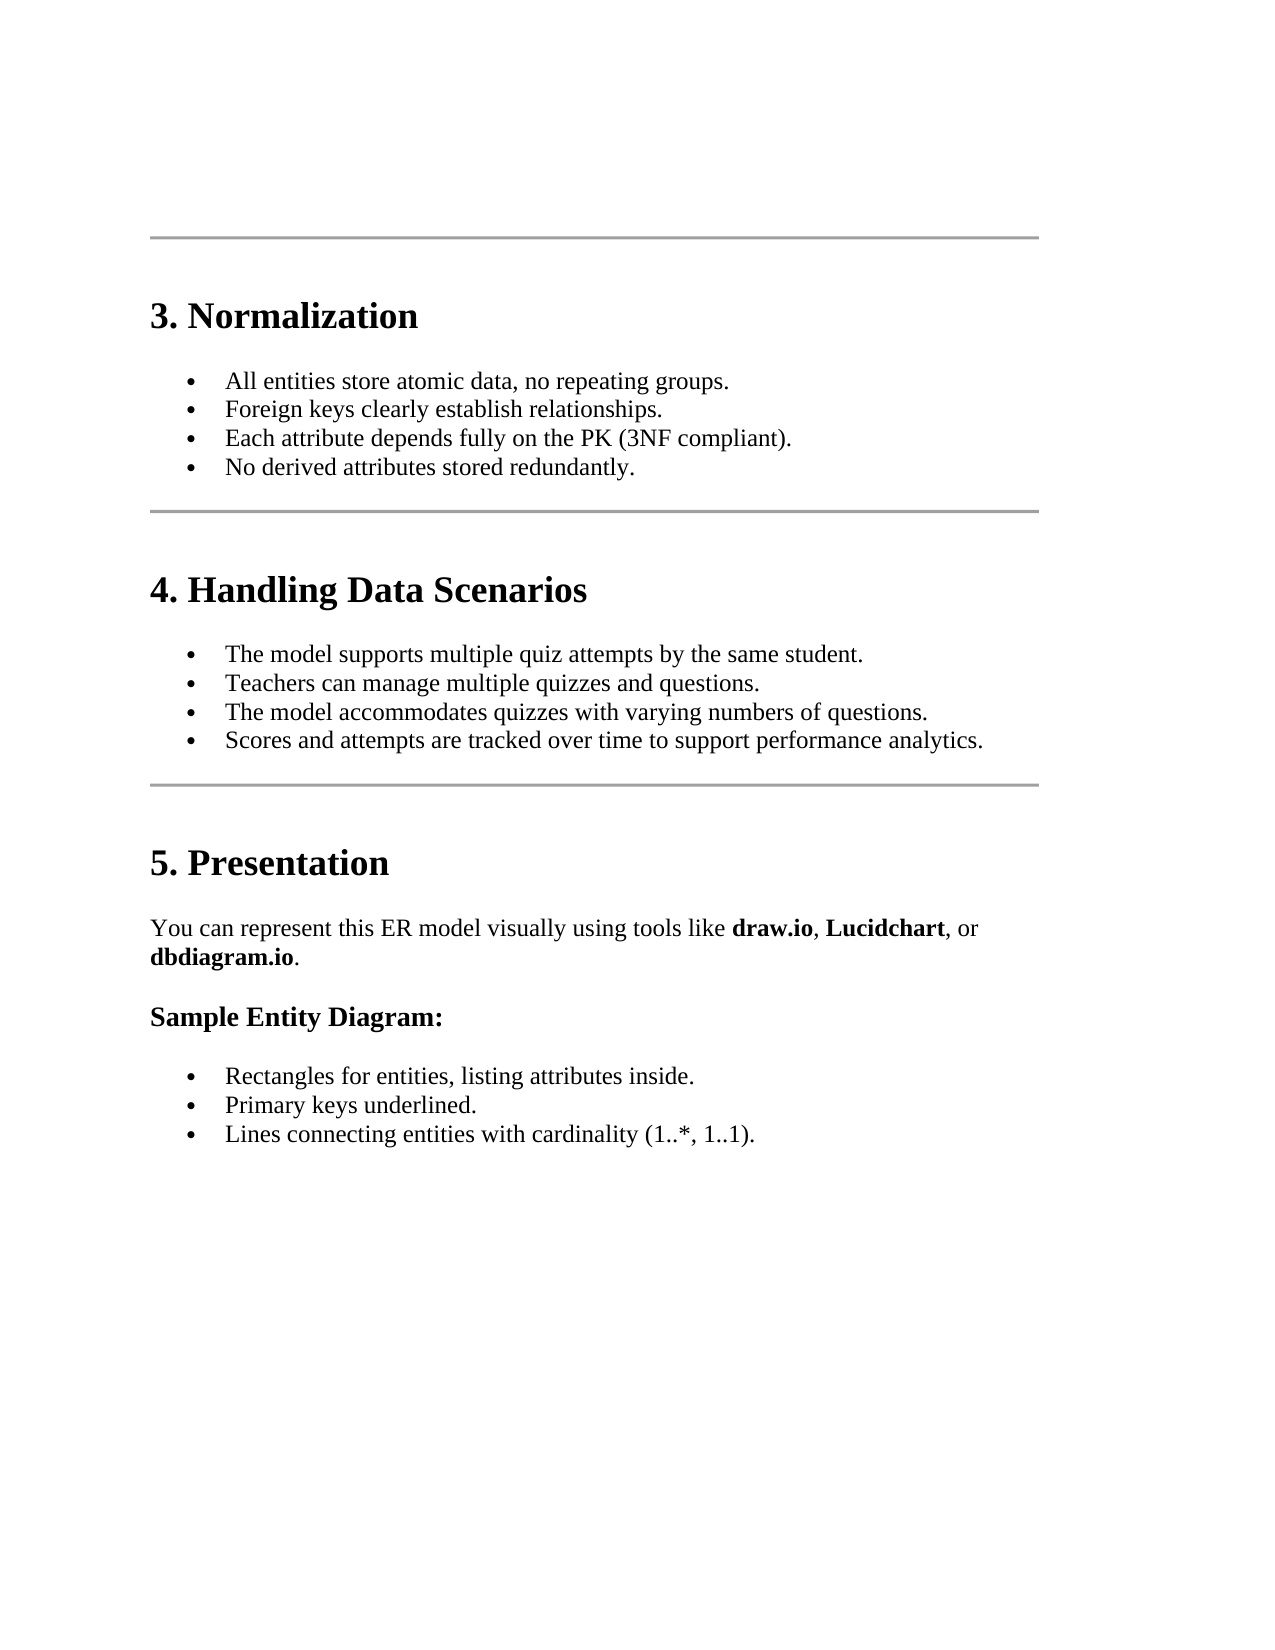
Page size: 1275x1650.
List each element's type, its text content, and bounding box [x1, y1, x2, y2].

list Each attribute depends fully on the PK (3NF compliant). [187, 423, 1039, 452]
text You can represent this ER model visually using tools like draw.io, Lucidchart, or dbdiagram.io. [150, 913, 1039, 971]
list All entities store atomic data, no repeating groups. [187, 366, 1039, 394]
text 4. Handling Data Scenarios [150, 567, 1039, 610]
list Foreign keys clearly establish relationships. [187, 394, 1039, 423]
list No derived attributes stored redundantly. [187, 452, 1039, 481]
text 3. Normalization [150, 293, 1039, 337]
text 5. Presentation [150, 841, 1039, 884]
list Rectangles for entities, listing attributes inside. [187, 1061, 1039, 1090]
text Sample Entity Diagram: [150, 1000, 1039, 1032]
list The model accommodates quizzes with varying numbers of questions. [187, 697, 1039, 726]
list Primary keys underlined. [187, 1090, 1039, 1119]
list Scores and attempts are tracked over time to support performance analytics. [187, 726, 1039, 754]
list Lines connecting entities with cardinality (1..*, 1..1). [187, 1119, 1039, 1147]
list The model supports multiple quiz attempts by the same student. [187, 639, 1039, 668]
list Teachers can manage multiple quizzes and questions. [187, 668, 1039, 697]
